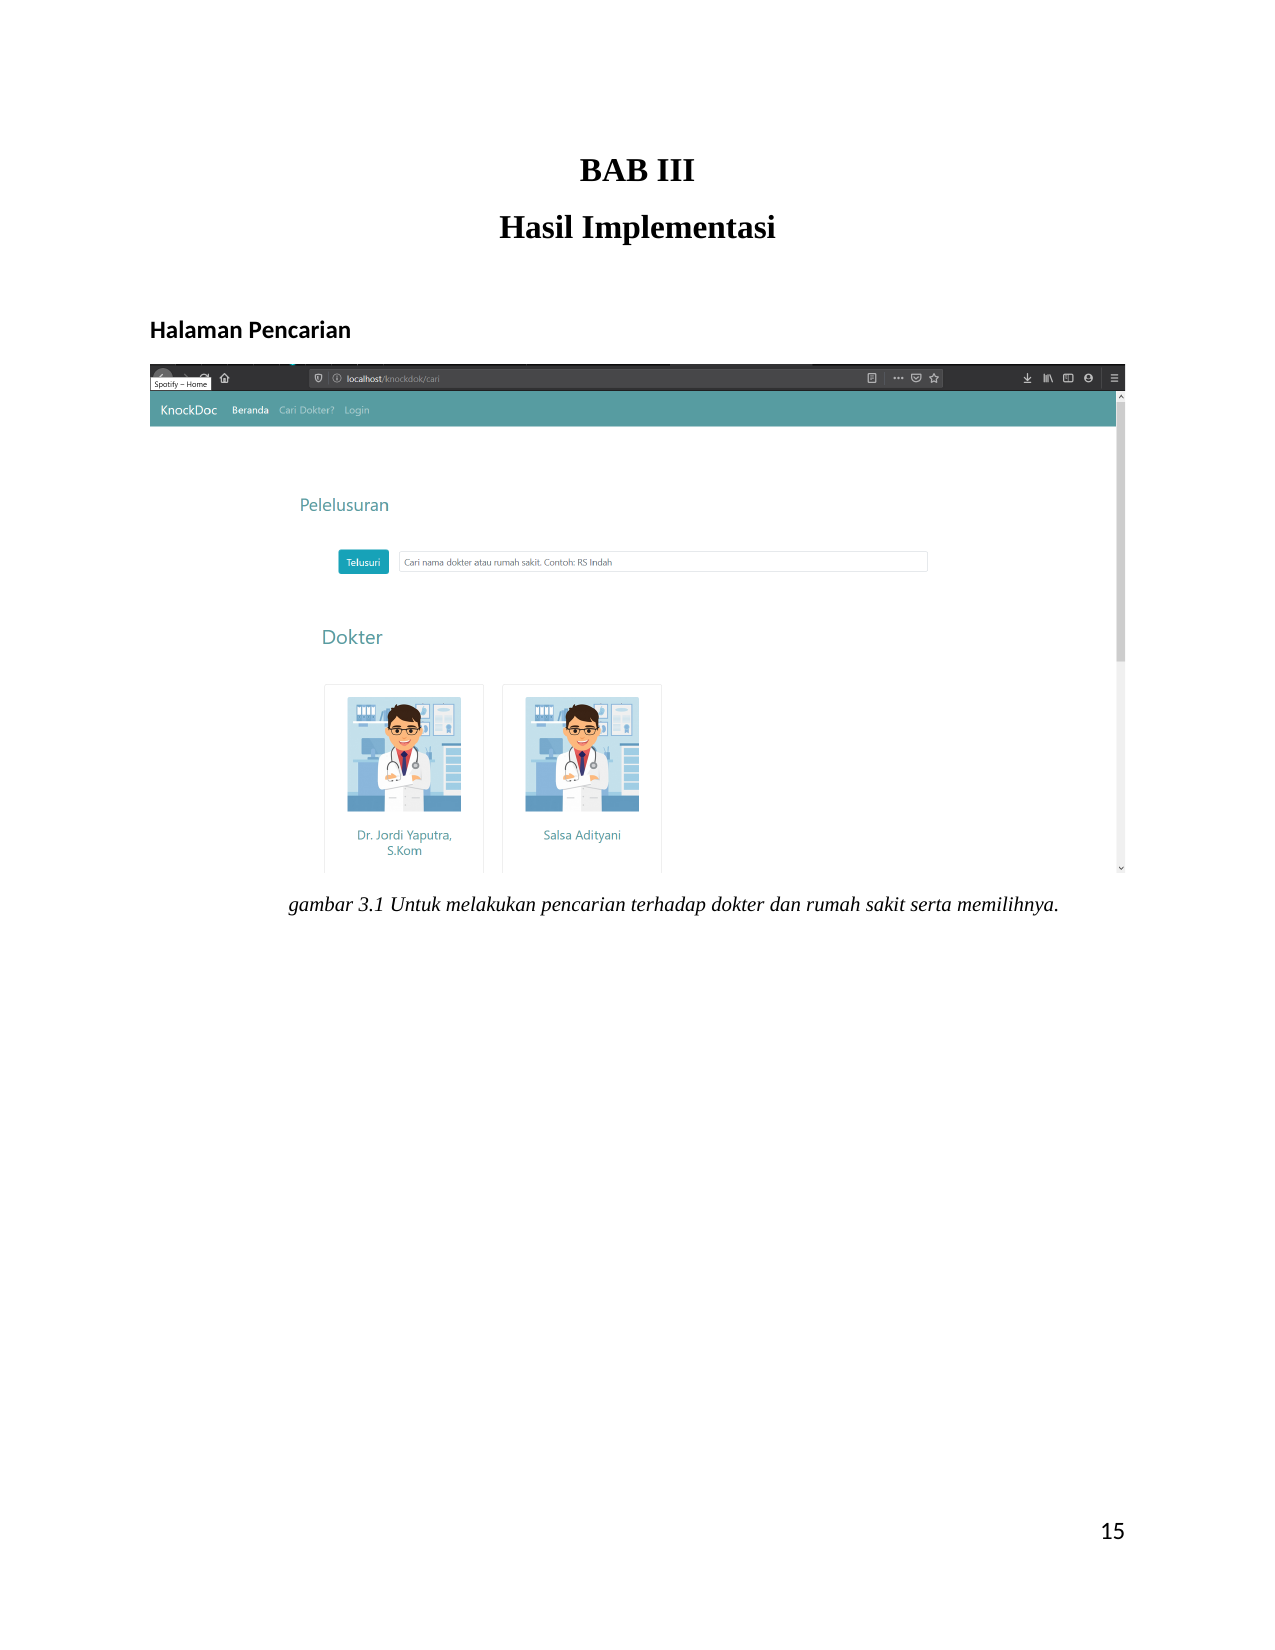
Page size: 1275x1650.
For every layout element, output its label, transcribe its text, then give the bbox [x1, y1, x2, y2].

picture [150, 364, 1125, 873]
text gambar 3.1 Untuk melakukan pencarian terhadap dokter dan rumah sakit serta memilihnya. [150, 892, 1125, 916]
subtitle BAB III [150, 150, 1125, 188]
subtitle Hasil Implementasi [150, 207, 1125, 246]
text Halaman Pencarian [150, 314, 1125, 345]
